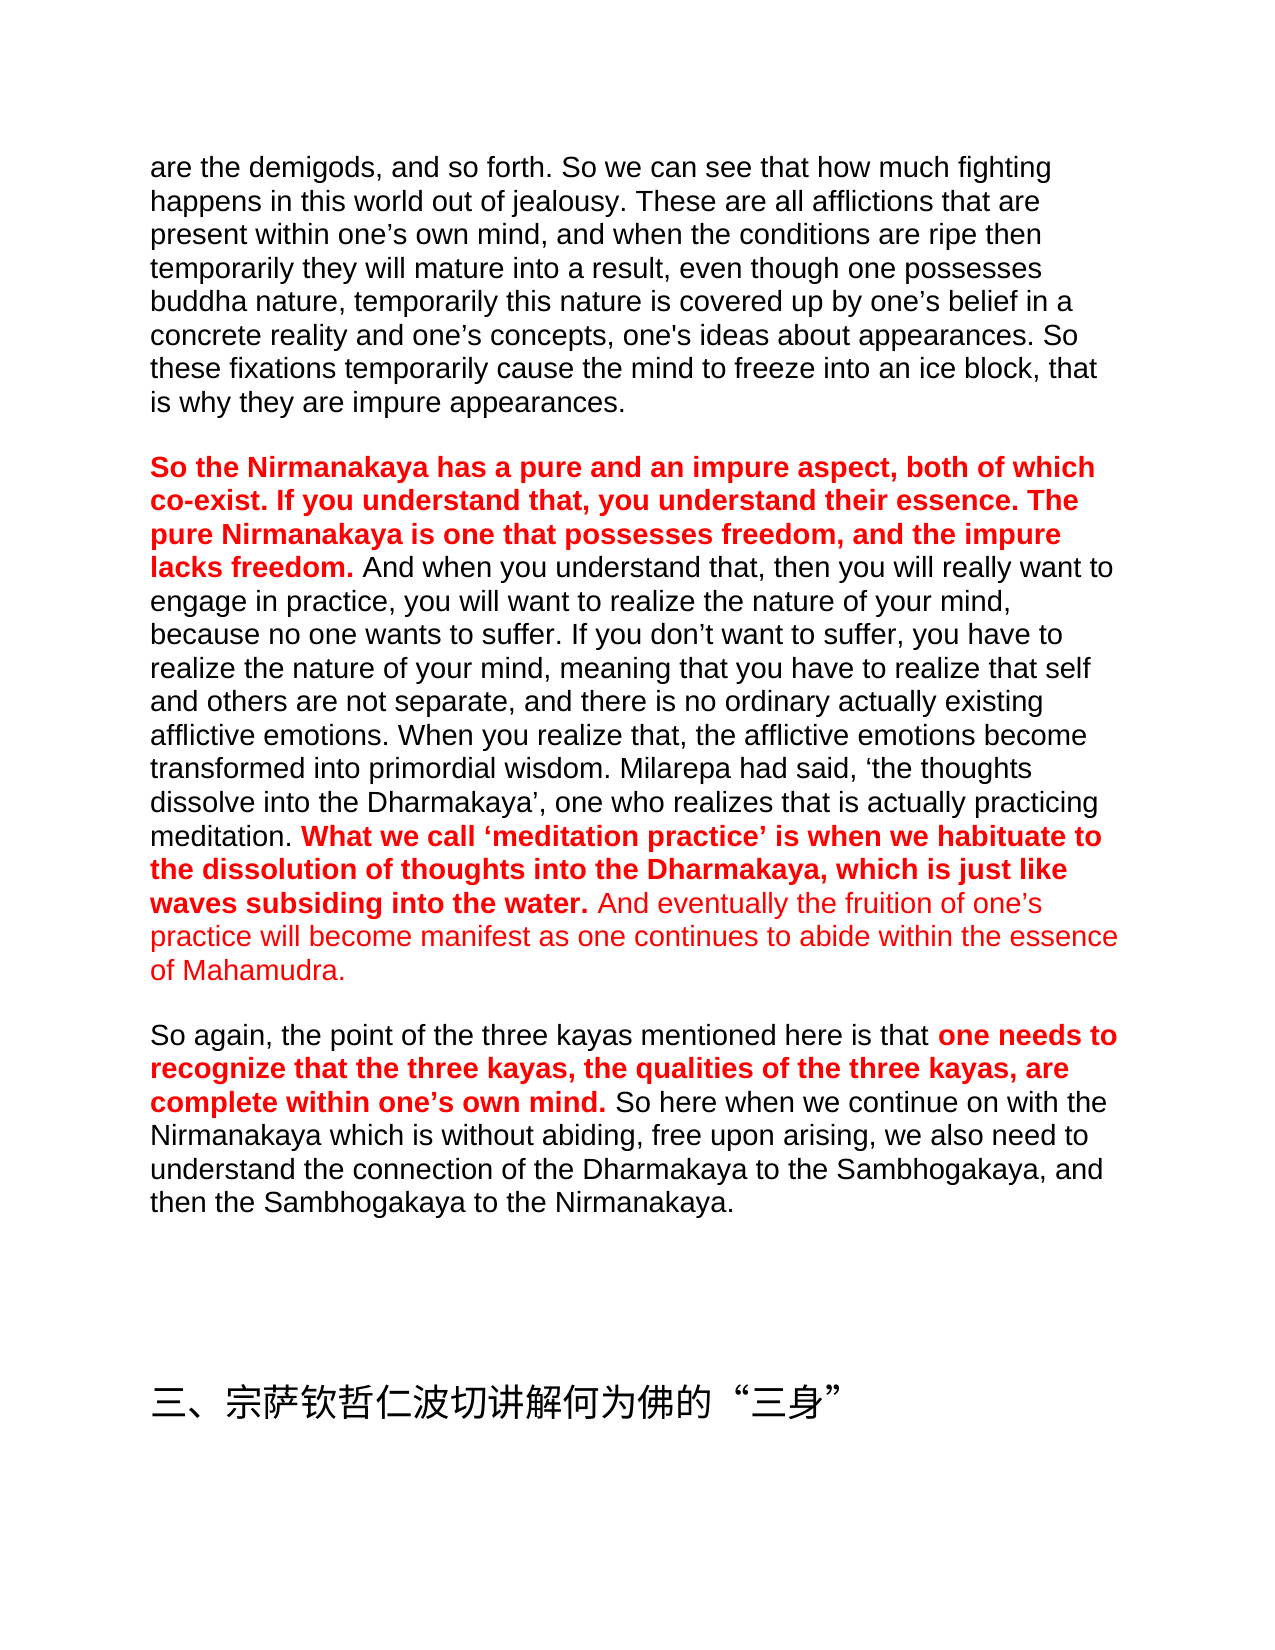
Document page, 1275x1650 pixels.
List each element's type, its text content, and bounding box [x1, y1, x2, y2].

text So the Nirmanakaya has a pure and an impure aspect, both of which co-exist. If you understand that, you understand their essence. The pure Nirmanakaya is one that possesses freedom, and the impure lacks freedom. And when you understand that, then you will really want to engage in practice, you will want to realize the nature of your mind, because no one wants to suffer. If you don’t want to suffer, you have to realize the nature of your mind, meaning that you have to realize that self and others are not separate, and there is no ordinary actually existing afflictive emotions. When you realize that, the afflictive emotions become transformed into primordial wisdom. Milarepa had said, ‘the thoughts dissolve into the Dharmakaya’, one who realizes that is actually practicing meditation. What we call ‘meditation practice’ is when we habituate to the dissolution of thoughts into the Dharmakaya, which is just like waves subsiding into the water. And eventually the fruition of one’s practice will become manifest as one continues to abide within the essence of Mahamudra. [150, 449, 1125, 986]
text So again, the point of the three kayas mentioned here is that one needs to recognize that the three kayas, the qualities of the three kayas, are complete within one’s own mind. So here when we continue on with the Nirmanakaya which is without abiding, free upon arising, we also need to understand the connection of the Dharmakaya to the Sambhogakaya, and then the Sambhogakaya to the Nirmanakaya. [150, 1017, 1125, 1219]
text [150, 150, 1125, 418]
text 三、宗萨钦哲仁波切讲解何为佛的“三身” [150, 1372, 1125, 1427]
